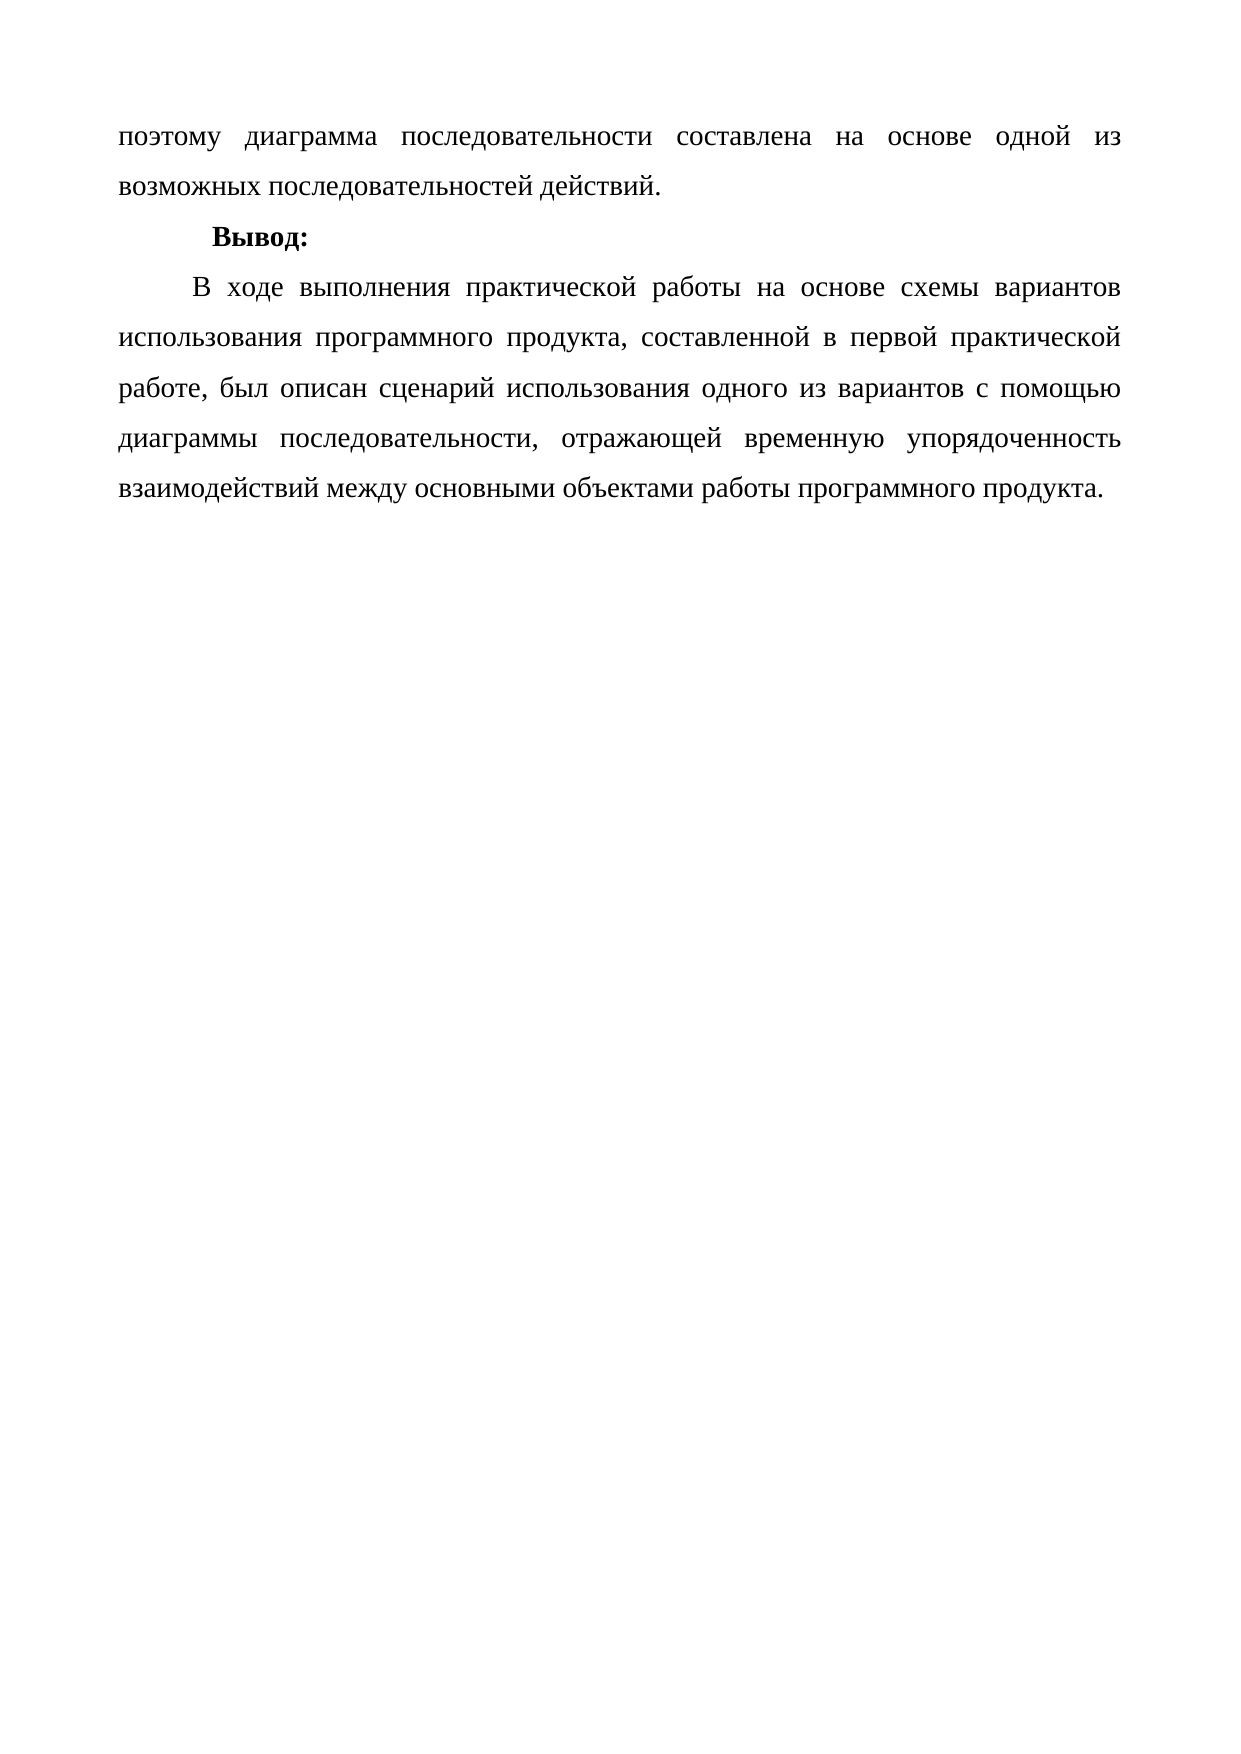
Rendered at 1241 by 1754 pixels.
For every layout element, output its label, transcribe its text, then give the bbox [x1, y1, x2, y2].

text Вывод: [118, 219, 1122, 252]
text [118, 118, 1122, 202]
text В ходе выполнения практической работы на основе схемы вариантов использования программного продукта, составленной в первой практической работе, был описан сценарий использования одного из вариантов с помощью диаграммы последовательности, отражающей временную упорядоченность взаимодействий между основными объектами работы программного продукта. [118, 269, 1122, 504]
